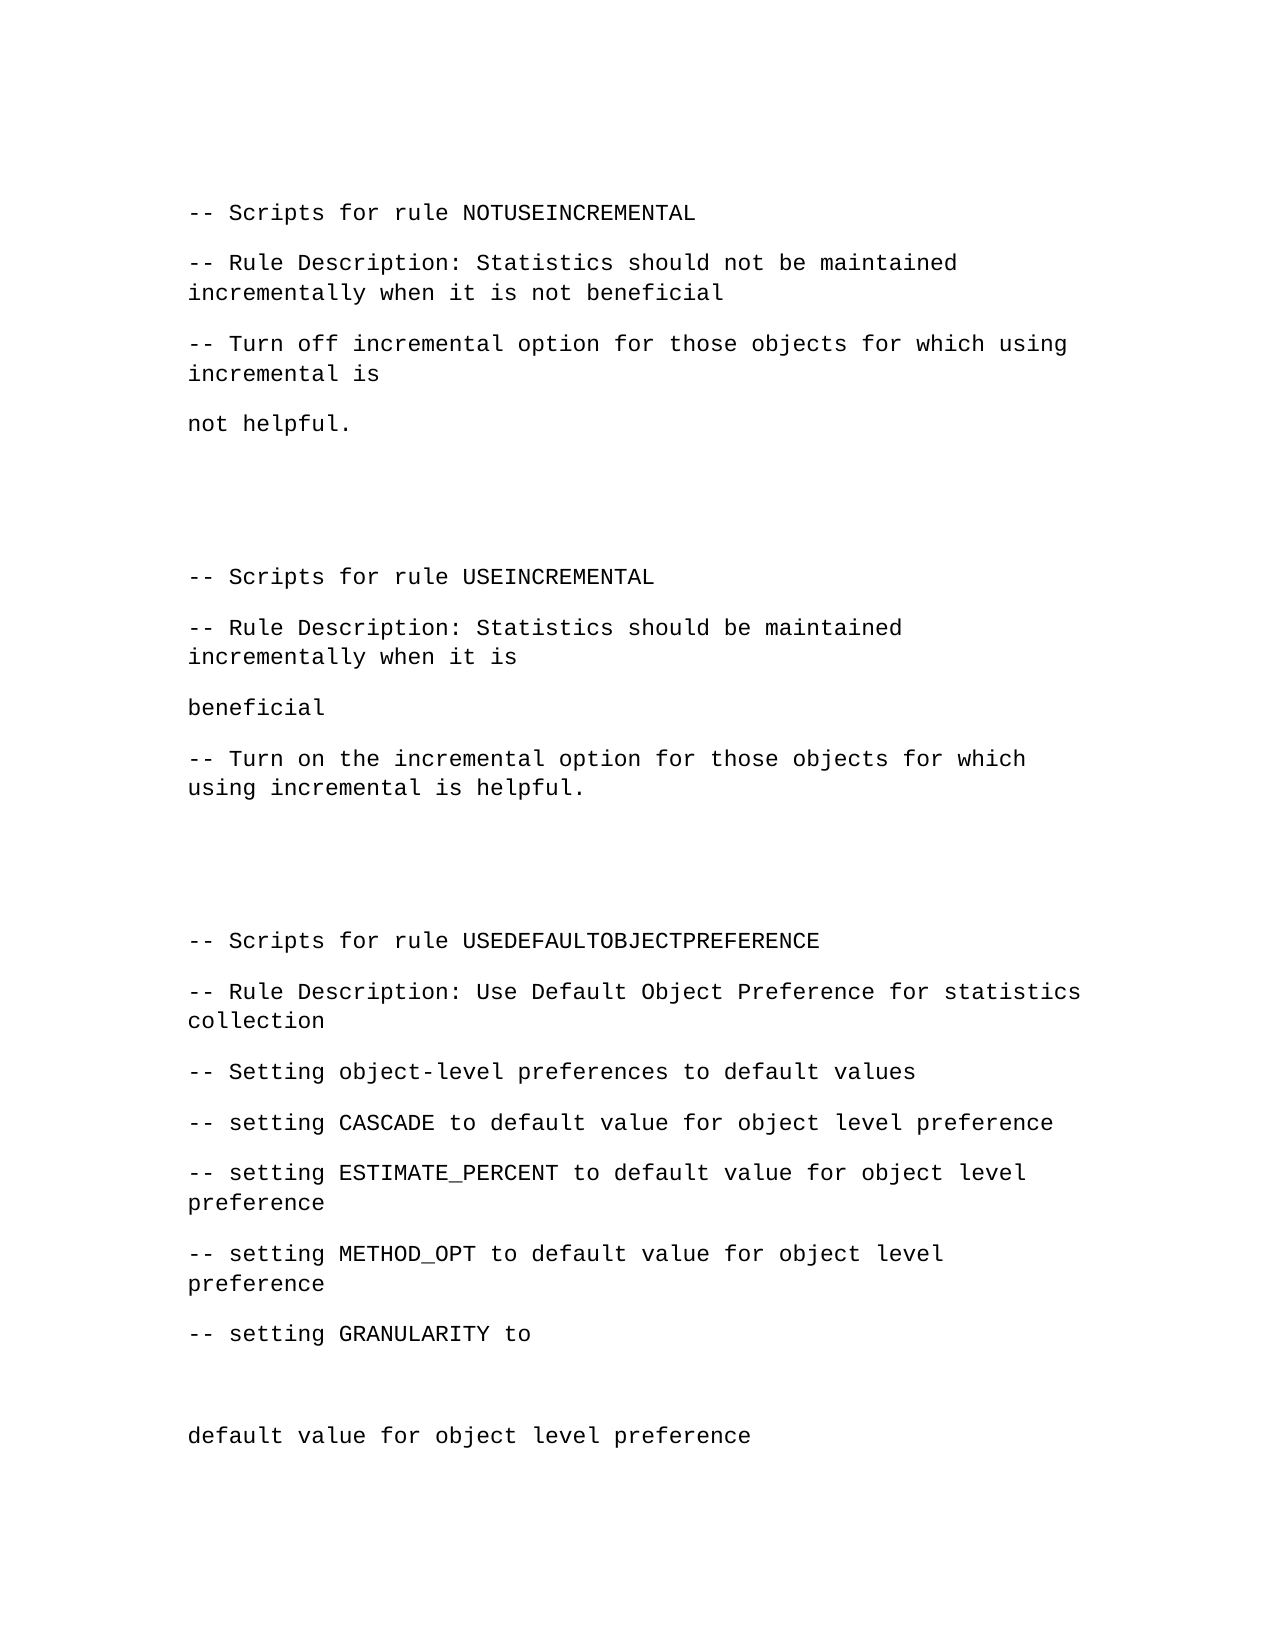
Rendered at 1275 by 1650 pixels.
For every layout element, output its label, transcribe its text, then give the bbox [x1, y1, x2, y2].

text -- Turn on the incremental option for those objects for which using incremental is helpful. [187, 747, 1087, 803]
text -- Rule Description: Statistics should be maintained incrementally when it is [187, 616, 1087, 672]
text default value for object level preference [187, 1424, 1087, 1450]
text -- Rule Description: Use Default Object Preference for statistics collection [187, 980, 1087, 1036]
text -- setting CASCADE to default value for object level preference [187, 1111, 1087, 1137]
text not helpful. [187, 412, 1087, 438]
text -- Turn off incremental option for those objects for which using incremental is [187, 332, 1087, 388]
text beneficial [187, 696, 1087, 722]
text -- Scripts for rule USEDEFAULTOBJECTPREFERENCE [187, 929, 1087, 955]
text -- Setting object-level preferences to default values [187, 1060, 1087, 1086]
text -- Scripts for rule USEINCREMENTAL [187, 565, 1087, 591]
text -- setting GRANULARITY to [187, 1322, 1087, 1348]
text -- setting ESTIMATE_PERCENT to default value for object level preference [187, 1162, 1087, 1217]
text -- Rule Description: Statistics should not be maintained incrementally when it is not beneficial [187, 252, 1087, 307]
text -- setting METHOD_OPT to default value for object level preference [187, 1242, 1087, 1298]
text -- Scripts for rule NOTUSEINCREMENTAL [187, 201, 1087, 227]
